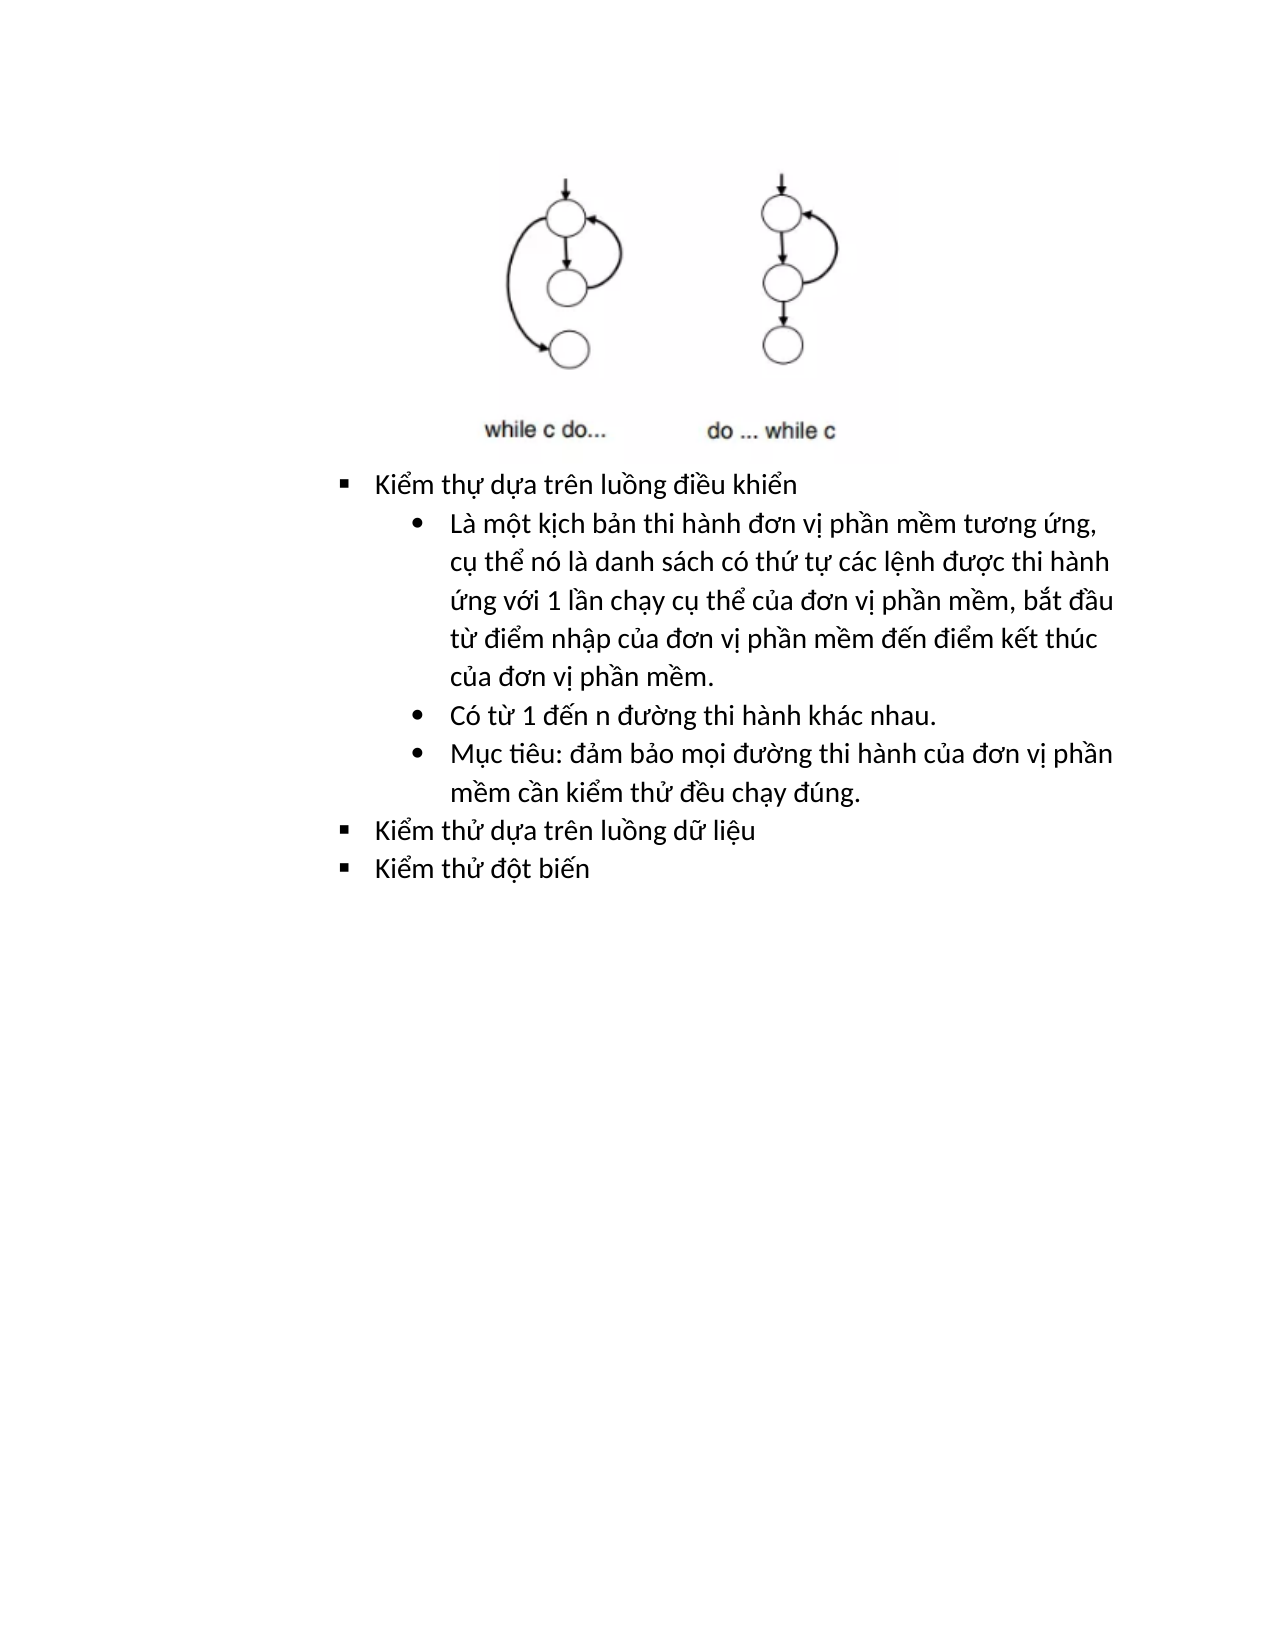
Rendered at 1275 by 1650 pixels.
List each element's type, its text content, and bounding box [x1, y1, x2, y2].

list Kiểm thự dựa trên luồng điều khiển [337, 466, 1125, 502]
list Kiểm thử dựa trên luồng dữ liệu [337, 812, 1125, 848]
list Kiểm thử đột biến [337, 851, 1125, 886]
list Mục tiêu: đảm bảo mọi đường thi hành của đơn vị phần mềm cần kiểm thử đều chạy đúng. [412, 735, 1125, 809]
list Là một kịch bản thi hành đơn vị phần mềm tương ứng, cụ thể nó là danh sách có thứ tự các lệnh được thi hành ứng với 1 lần chạy cụ thể của đơn vị phần mềm, bắt đầu từ điểm nhập của đơn vị phần mềm đến điểm kết thúc của đơn vị phần mềm. [412, 505, 1125, 694]
picture [450, 150, 899, 464]
list Có từ 1 đến n đường thi hành khác nhau. [412, 697, 1125, 732]
